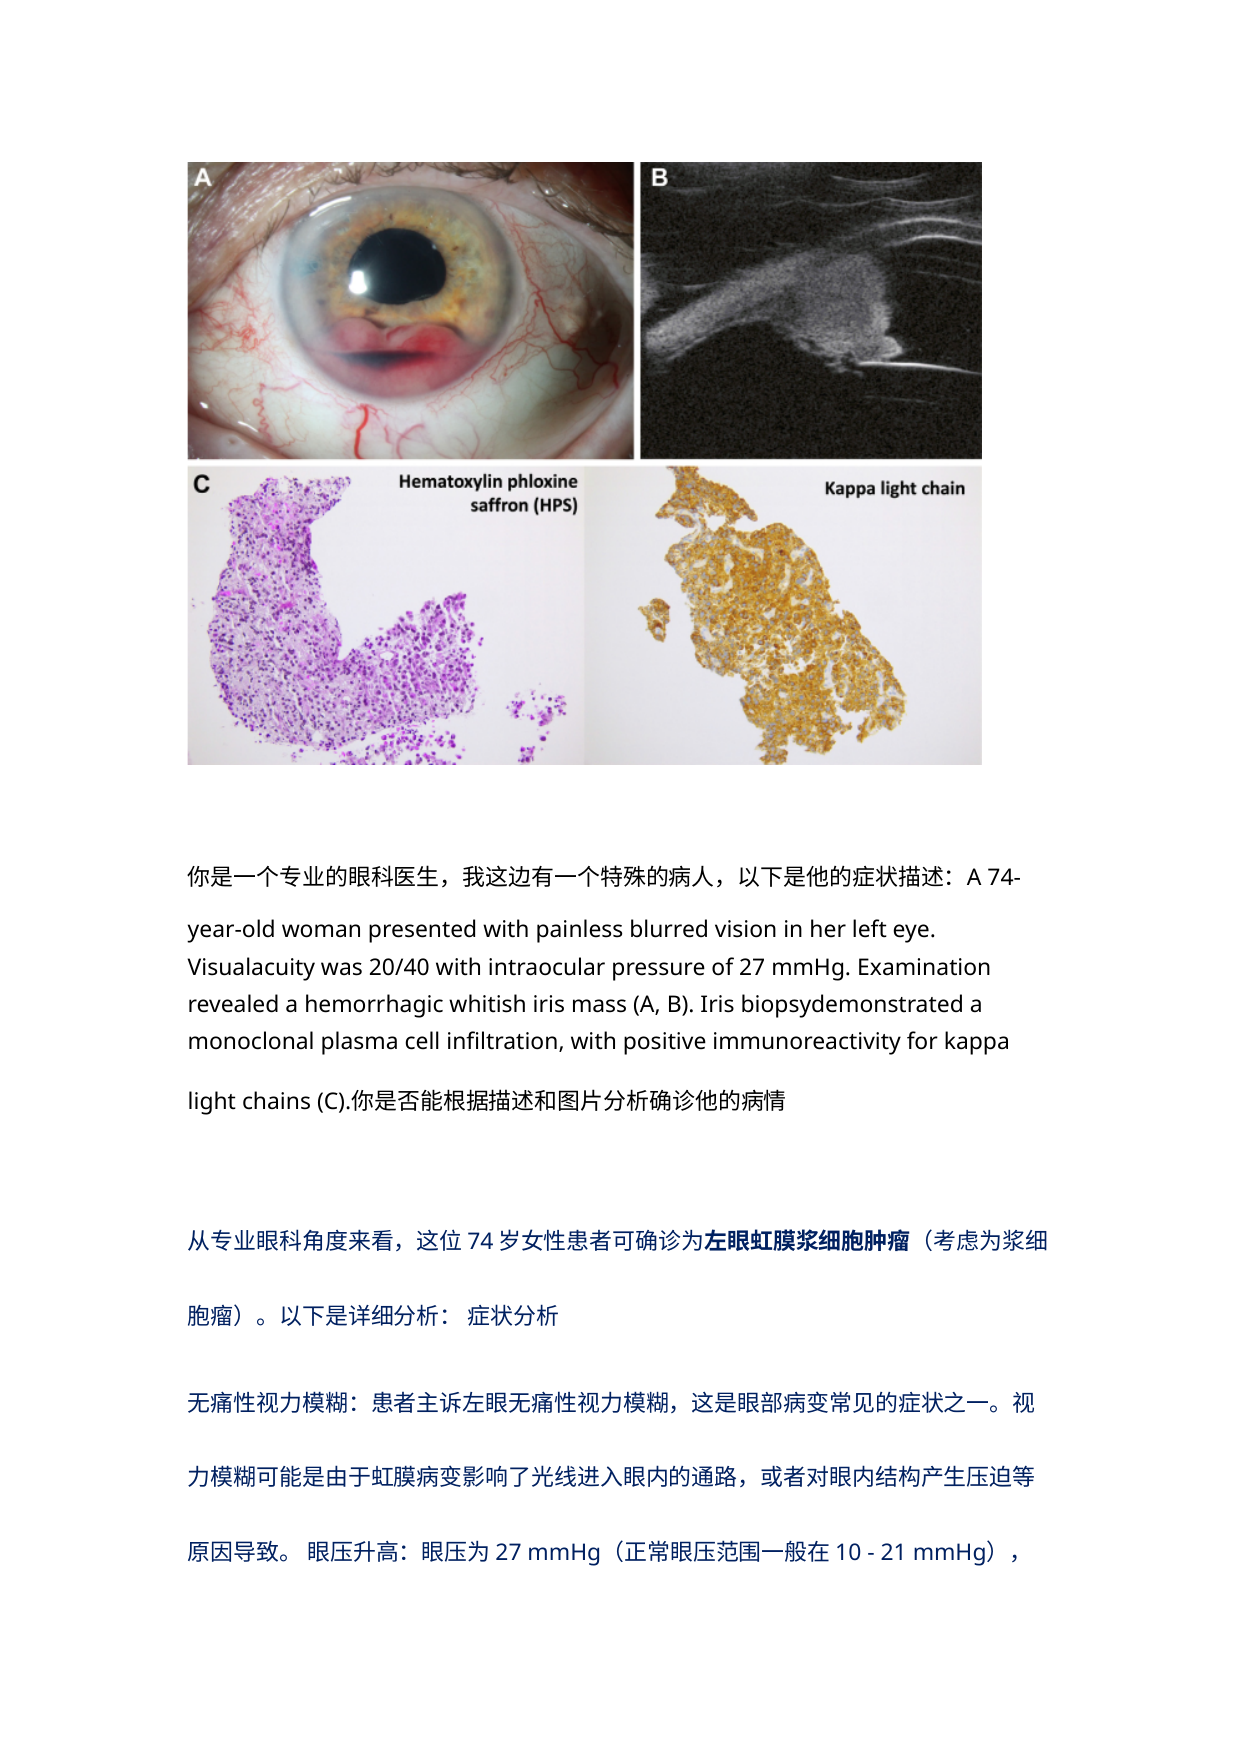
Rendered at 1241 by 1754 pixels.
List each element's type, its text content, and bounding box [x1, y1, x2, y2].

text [187, 1369, 1053, 1583]
picture [187, 162, 982, 765]
text 从专业眼科角度来看，这位74岁女性患者可确诊为左眼虹膜浆细胞肿瘤（考虑为浆细胞瘤）。以下是详细分析： 症状分析 [187, 1207, 1053, 1347]
text 你是一个专业的眼科医生，我这边有一个特殊的病人，以下是他的症状描述：A 74-year-old woman presented with painless blurred vision in her left eye. Visualacuity was 20/40 with intraocular pressure of 27 mmHg. Examination revealed a hemorrhagic whitish iris mass (A, B). Iris biopsydemonstrated a monoclonal plasma cell infiltration, with positive immunoreactivity for kappa light chains (C).你是否能根据描述和图片分析确诊他的病情 [187, 801, 1053, 1132]
